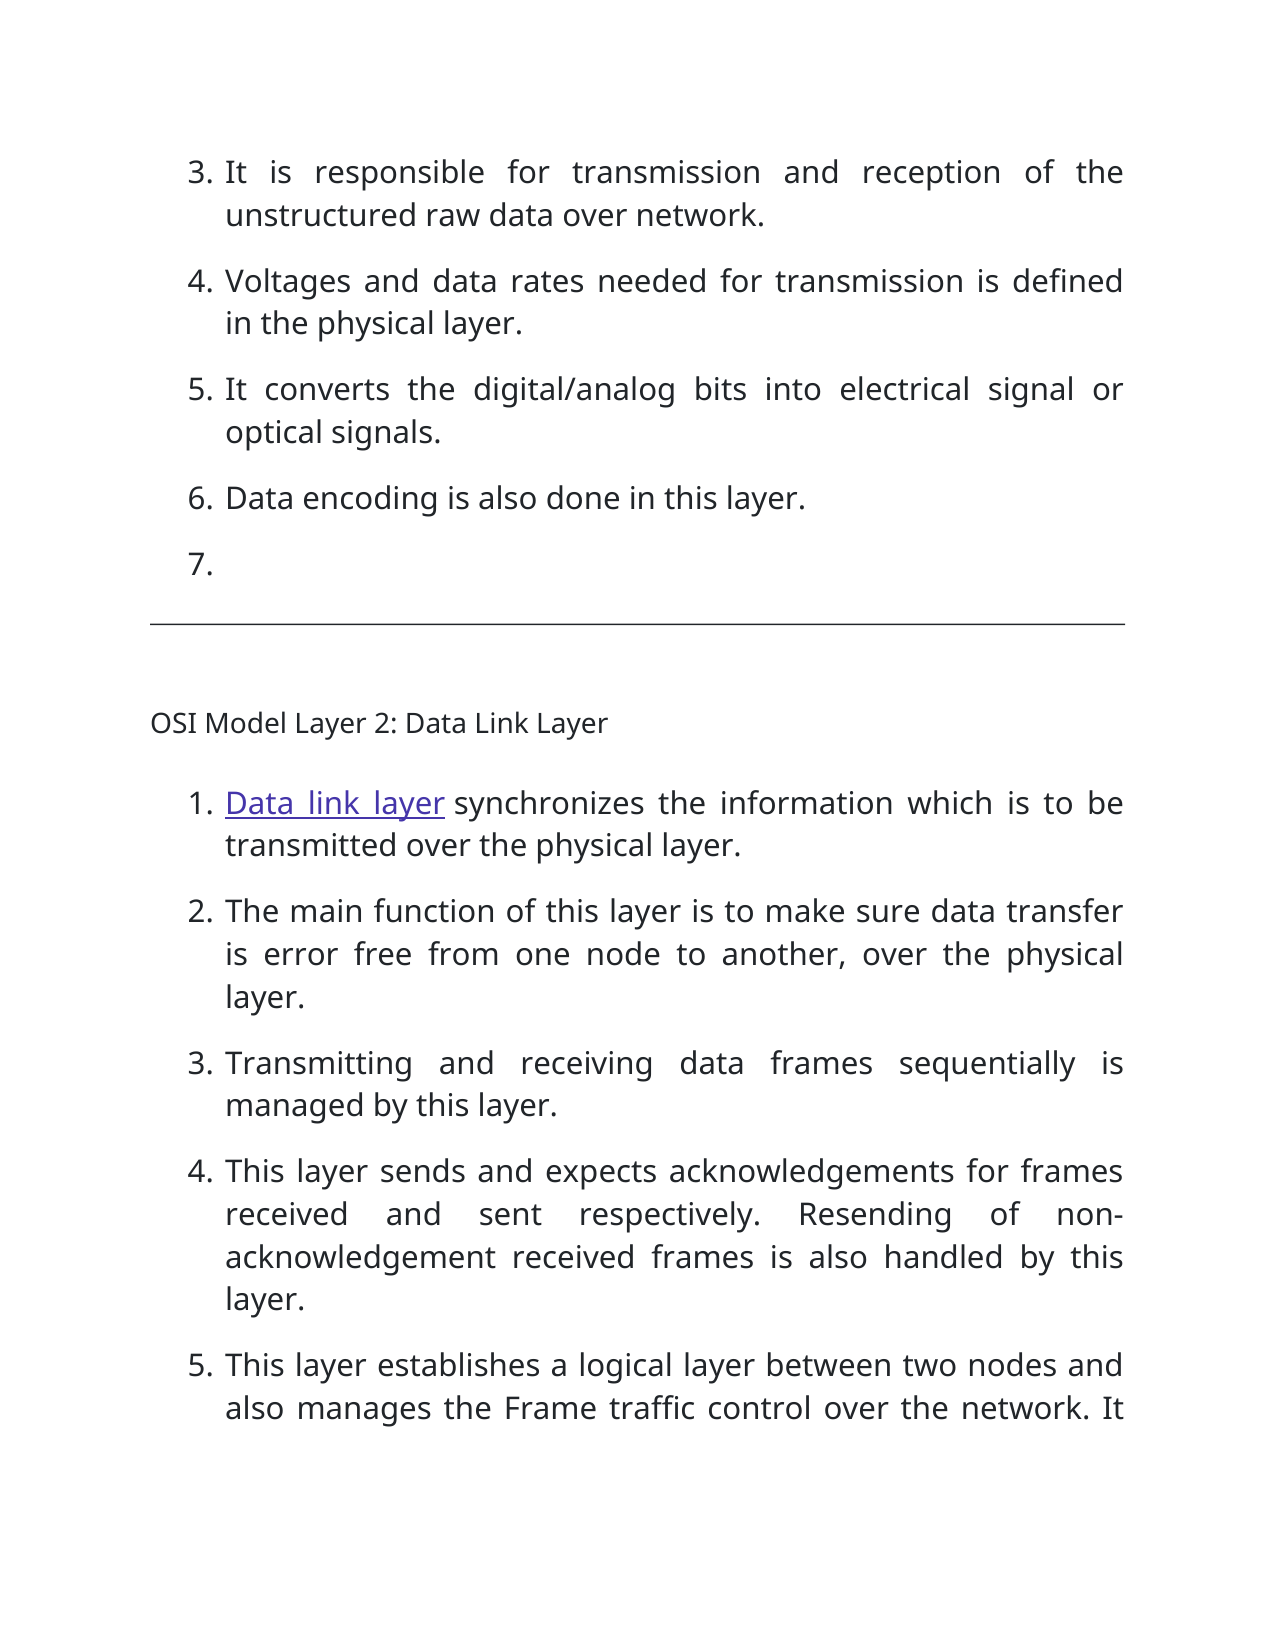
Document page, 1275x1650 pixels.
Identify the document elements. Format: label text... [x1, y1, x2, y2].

list The main function of this layer is to make sure data transfer is error free from one node to another, over the physical layer. [187, 889, 1125, 1017]
list It converts the digital/analog bits into electrical signal or optical signals. [187, 367, 1125, 452]
list Data encoding is also done in this layer. [187, 476, 1125, 518]
list This layer sends and expects acknowledgements for frames received and sent respectively. Resending of non-acknowledgement received frames is also handled by this layer. [187, 1149, 1125, 1320]
list Voltages and data rates needed for transmission is defined in the physical layer. [187, 259, 1125, 344]
list It is responsible for transmission and reception of the unstructured raw data over network. [187, 150, 1125, 235]
list Transmitting and receiving data frames sequentially is managed by this layer. [187, 1041, 1125, 1126]
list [187, 1343, 1125, 1428]
list Data link layer synchronizes the information which is to be transmitted over the physical layer. [187, 781, 1125, 866]
text OSI Model Layer 2: Data Link Layer [150, 703, 1125, 742]
